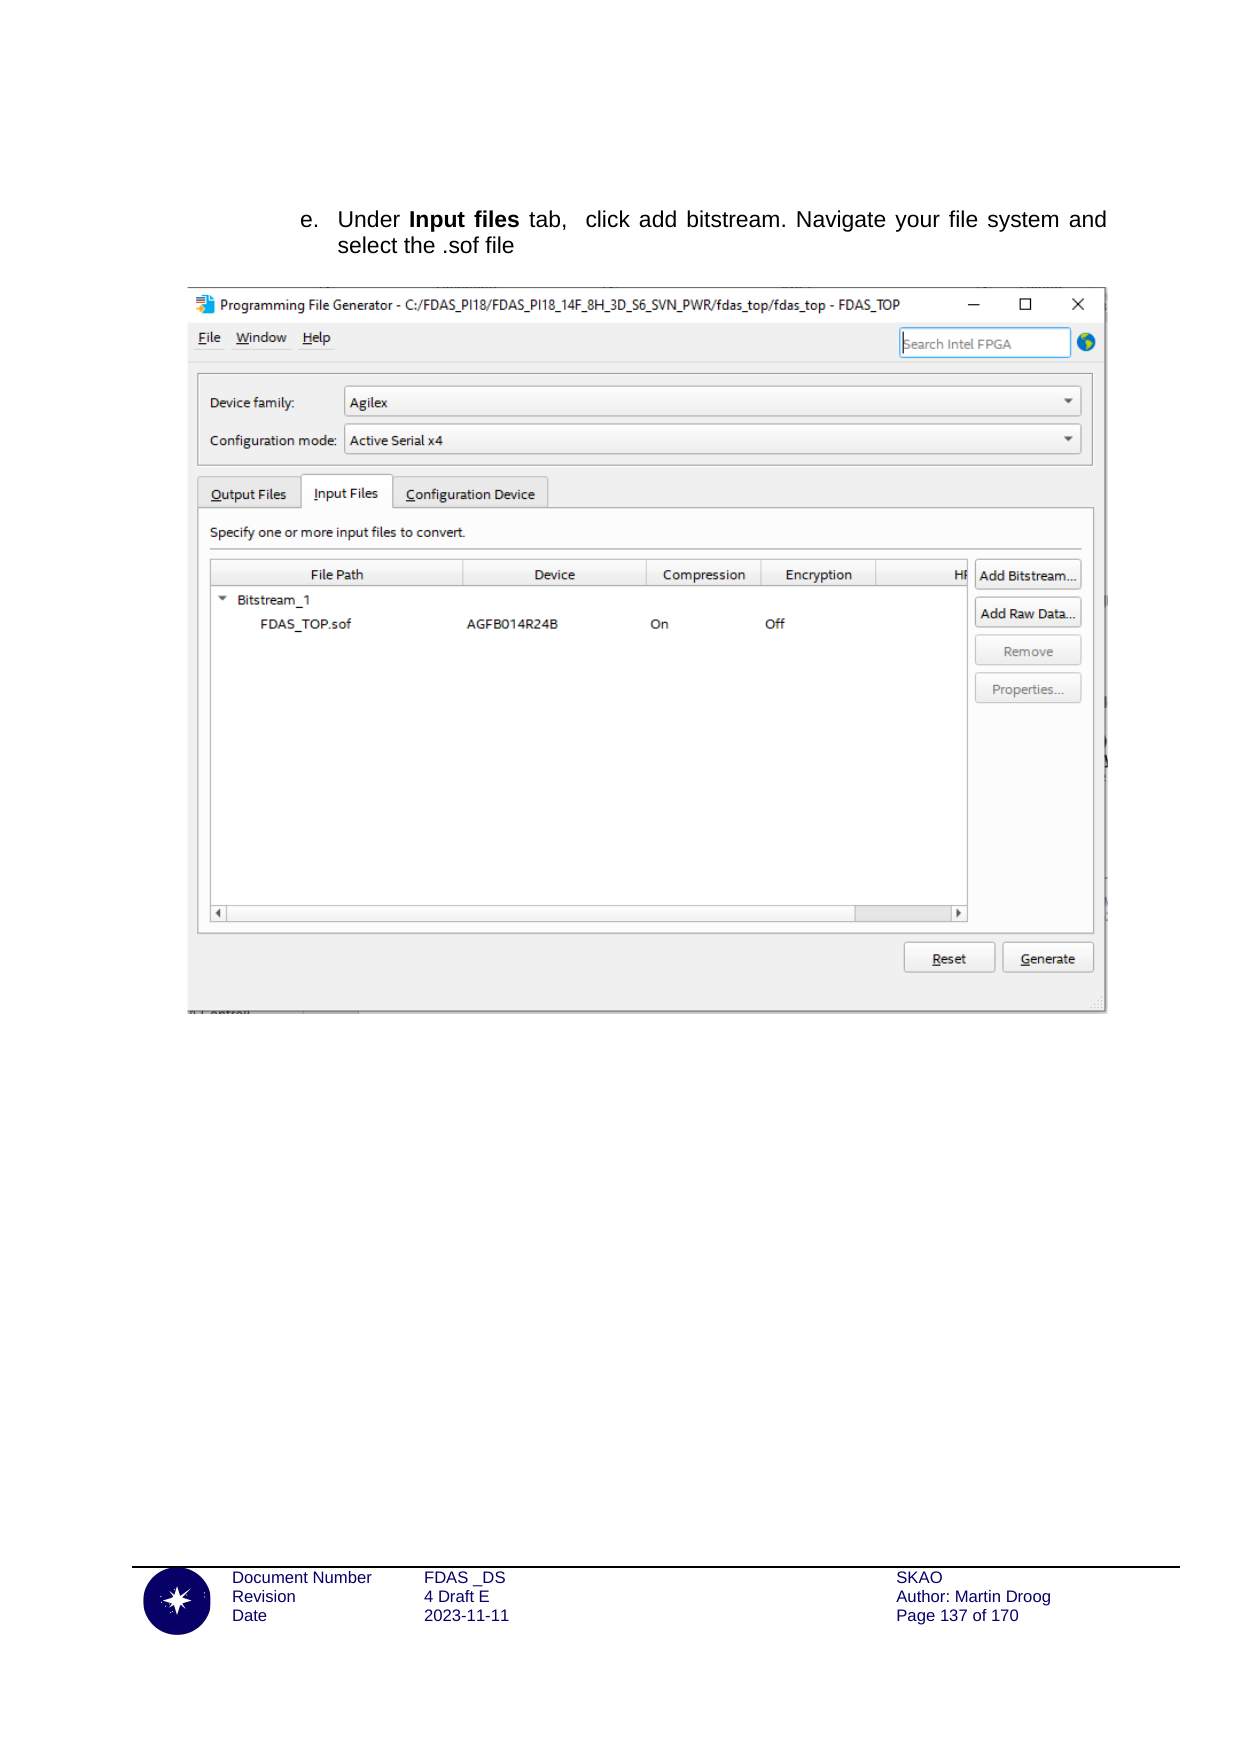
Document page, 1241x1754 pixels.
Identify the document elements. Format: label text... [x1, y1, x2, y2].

picture [143, 1567, 211, 1635]
picture [187, 287, 1108, 1014]
list Under Input files tab, click add bitstream. Navigate your file system and select the .sof file [300, 206, 1107, 258]
